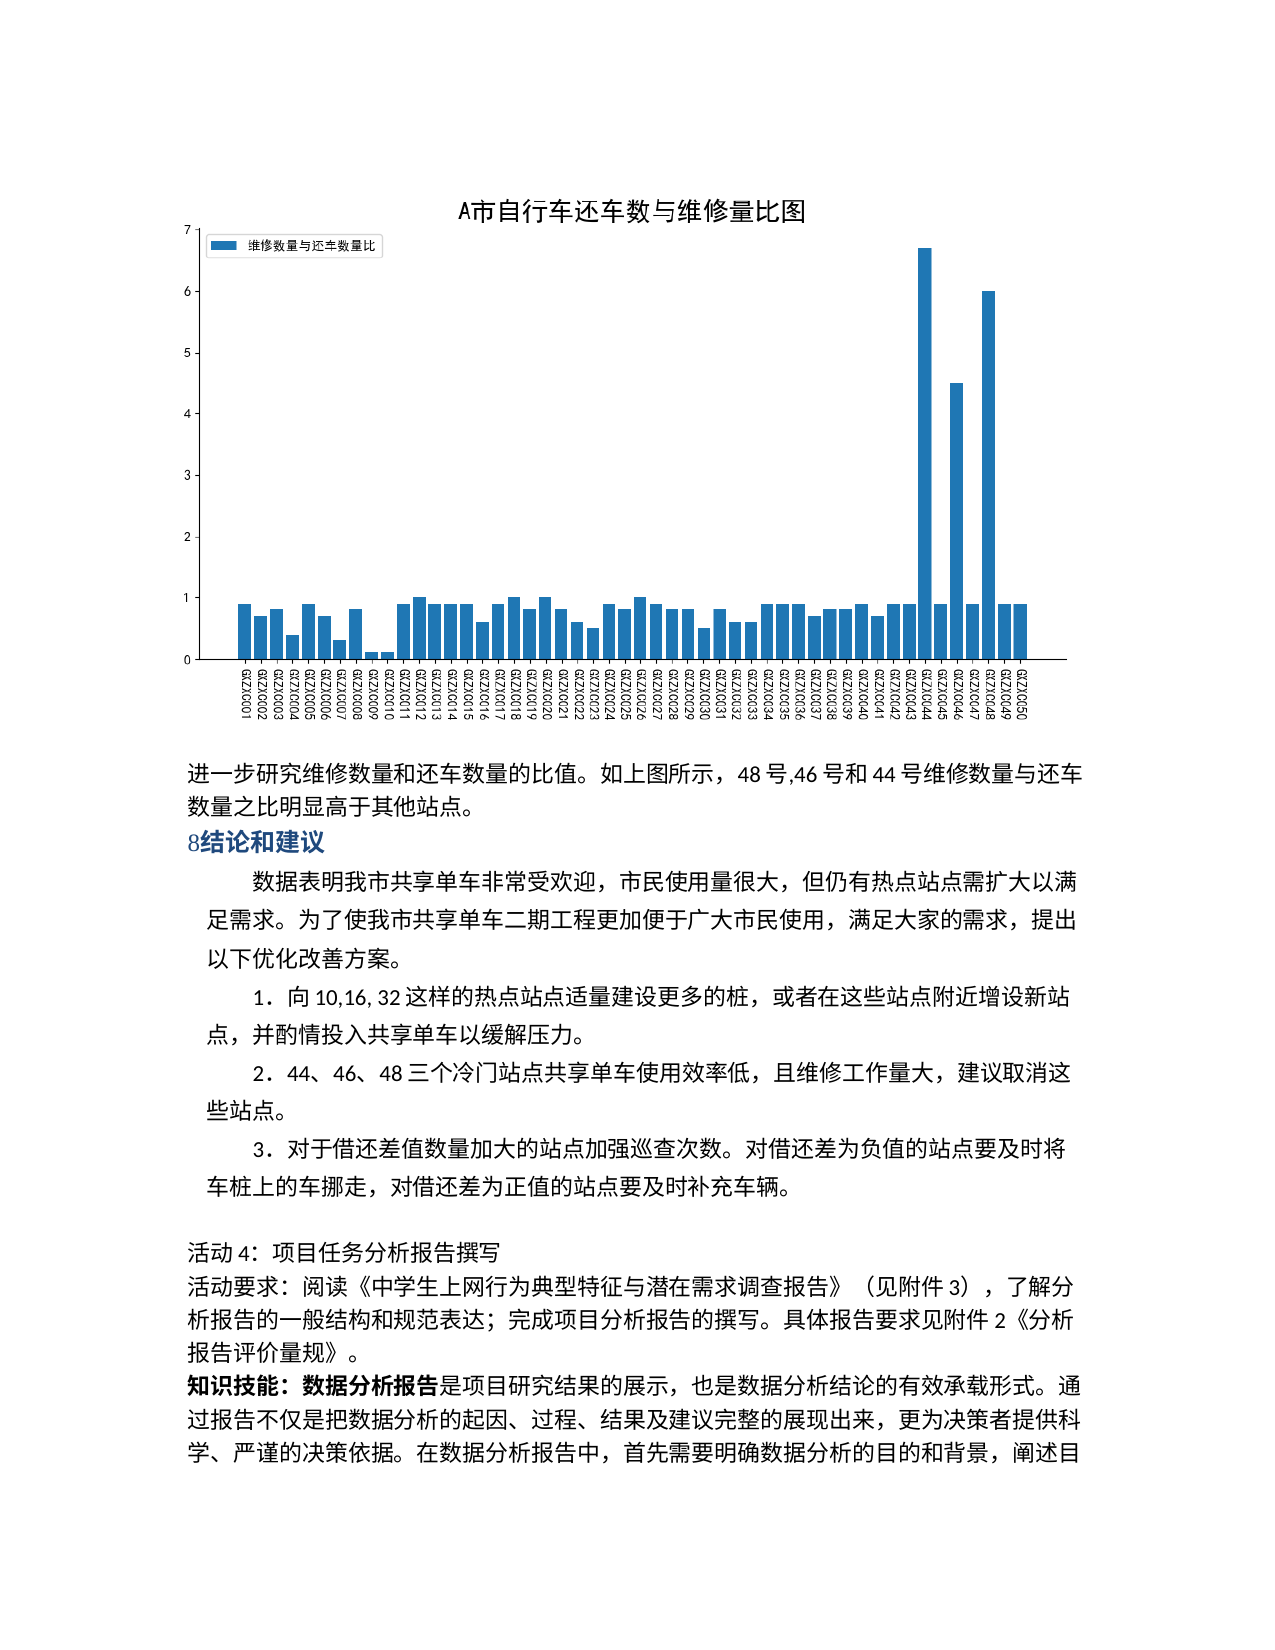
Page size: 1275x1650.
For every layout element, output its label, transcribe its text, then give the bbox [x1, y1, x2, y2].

text 结论和建议 [187, 822, 1087, 859]
text 2．44、46、48三个冷门站点共享单车使用效率低，且维修工作量大，建议取消这些站点。 [206, 1055, 1087, 1126]
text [187, 1368, 1087, 1468]
text 活动4：项目任务分析报告撰写 [187, 1235, 1087, 1268]
text 进一步研究维修数量和还车数量的比值。如上图所示，48号,46号和44号维修数量与还车数量之比明显高于其他站点。 [187, 756, 1087, 822]
text 1．向10,16, 32这样的热点站点适量建设更多的桩，或者在这些站点附近增设新站点，并酌情投入共享单车以缓解压力。 [206, 978, 1087, 1050]
text 数据表明我市共享单车非常受欢迎，市民使用量很大，但仍有热点站点需扩大以满足需求。为了使我市共享单车二期工程更加便于广大市民使用，满足大家的需求，提出以下优化改善方案。 [206, 864, 1087, 974]
text 3．对于借还差值数量加大的站点加强巡查次数。对借还差为负值的站点要及时将车桩上的车挪走，对借还差为正值的站点要及时补充车辆。 [206, 1131, 1087, 1202]
text 活动要求：阅读《中学生上网行为典型特征与潜在需求调查报告》（见附件3），了解分析报告的一般结构和规范表达；完成项目分析报告的撰写。具体报告要求见附件2《分析报告评价量规》。 [187, 1268, 1087, 1368]
picture [59, 160, 1177, 720]
